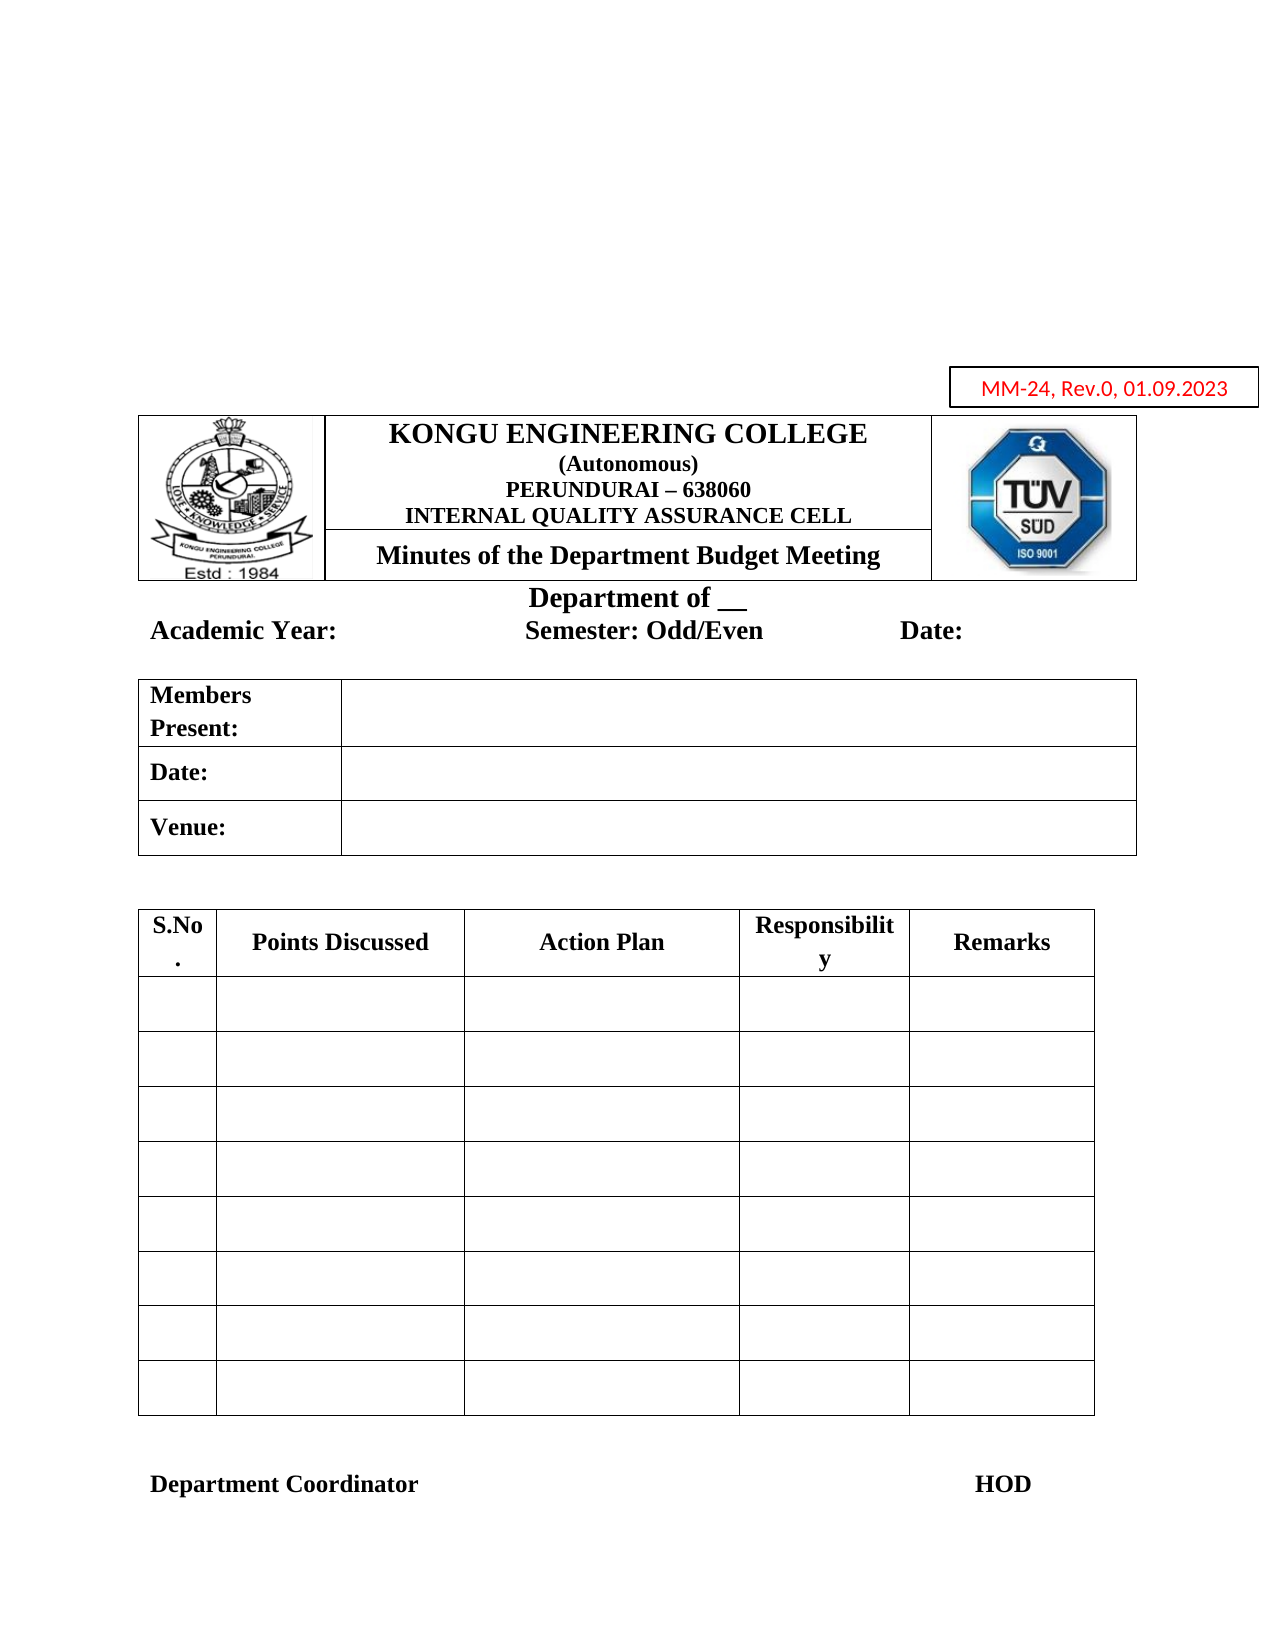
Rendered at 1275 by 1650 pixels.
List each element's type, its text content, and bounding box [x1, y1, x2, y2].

table_cell [139, 1032, 216, 1086]
table_cell [217, 1197, 464, 1251]
table_cell Venue: [139, 801, 341, 855]
table_cell [465, 1252, 739, 1305]
table_cell [139, 977, 216, 1031]
table_cell [910, 1306, 1094, 1360]
table_cell Date: [139, 747, 341, 800]
table_cell [910, 1197, 1094, 1251]
table_cell Minutes of the Department Budget Meeting [326, 530, 931, 579]
table_cell [740, 1252, 909, 1305]
table_cell [910, 1087, 1094, 1141]
table_header Remarks [910, 910, 1094, 976]
table_header Members Present: [139, 680, 341, 746]
table_cell [910, 1032, 1094, 1086]
table_cell [217, 1306, 464, 1360]
table_cell [740, 1197, 909, 1251]
text Department of __ [150, 581, 1125, 614]
picture [951, 416, 1117, 576]
table_cell [139, 1142, 216, 1196]
table_header [342, 680, 1136, 746]
table_cell [465, 1142, 739, 1196]
table_cell [910, 977, 1094, 1031]
table_cell [740, 1032, 909, 1086]
table_header Responsibility [740, 910, 909, 976]
table_cell [465, 1306, 739, 1360]
table_cell [465, 1361, 739, 1415]
table_cell [465, 1197, 739, 1251]
table_cell [217, 1361, 464, 1415]
table_header Action Plan [465, 910, 739, 976]
table_cell [342, 801, 1136, 855]
table_cell [139, 1197, 216, 1251]
table_header S.No. [139, 910, 216, 976]
table_cell [465, 1087, 739, 1141]
table_cell [139, 1361, 216, 1415]
table_cell [342, 747, 1136, 800]
table_cell [465, 1032, 739, 1086]
table_header Points Discussed [217, 910, 464, 976]
table_cell [139, 1306, 216, 1360]
text Department Coordinator HOD [150, 1469, 1125, 1498]
table_cell [465, 977, 739, 1031]
table_header [139, 416, 150, 579]
table_cell [910, 1361, 1094, 1415]
table_cell [740, 1087, 909, 1141]
table_cell [910, 1142, 1094, 1196]
table_cell [910, 1252, 1094, 1305]
picture [150, 416, 314, 580]
table_cell [217, 1032, 464, 1086]
table_header [314, 416, 324, 579]
table_cell [217, 1142, 464, 1196]
table_cell [740, 977, 909, 1031]
table_cell [139, 1252, 216, 1305]
table_header KONGU ENGINEERING COLLEGE (Autonomous) PERUNDURAI – 638060 INTERNAL QUALITY ASSURANCE CELL [326, 416, 931, 529]
table_cell [740, 1361, 909, 1415]
table_cell [139, 1087, 216, 1141]
table_cell [217, 1087, 464, 1141]
table_cell [217, 1252, 464, 1305]
table_cell [740, 1142, 909, 1196]
table_header [932, 416, 1136, 579]
table_cell [217, 977, 464, 1031]
text Academic Year: Semester: Odd/Even Date: [150, 614, 1125, 679]
table_cell [740, 1306, 909, 1360]
